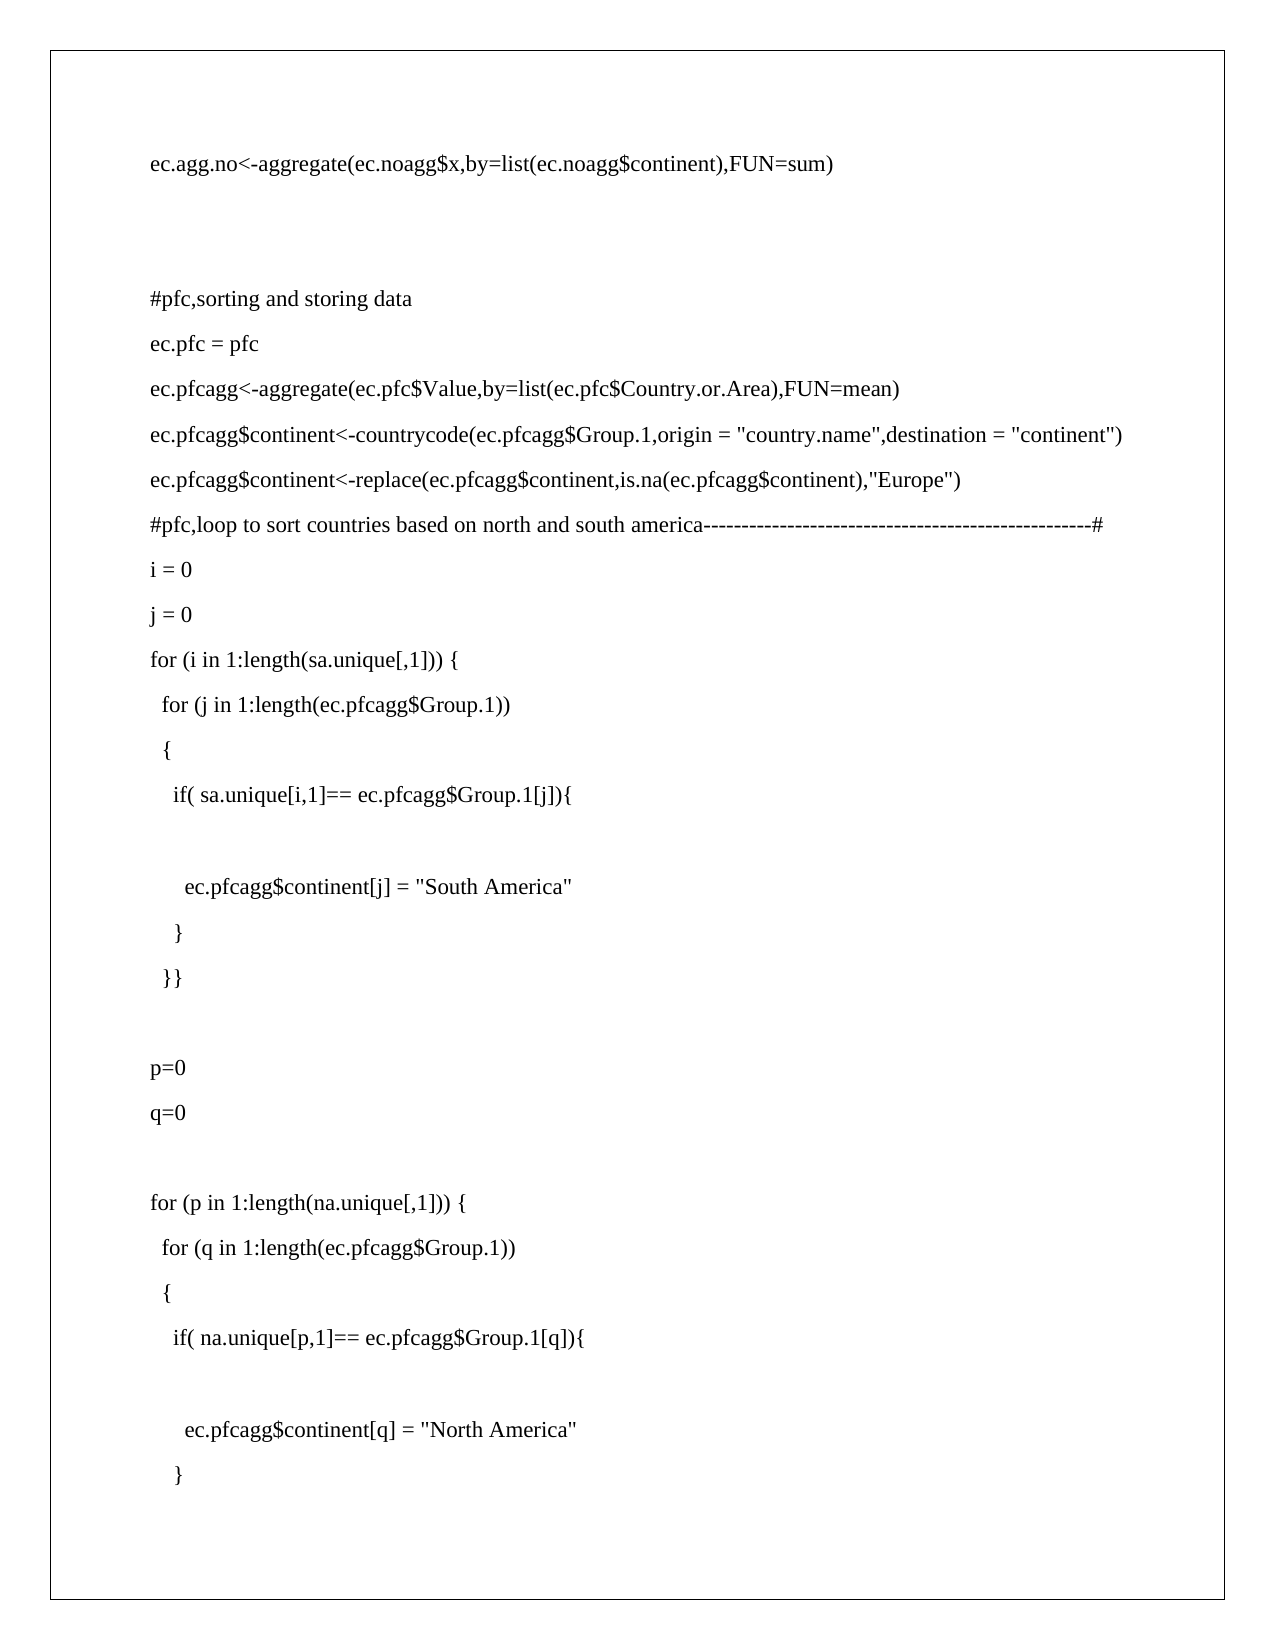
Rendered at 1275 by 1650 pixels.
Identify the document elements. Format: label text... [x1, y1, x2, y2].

text p=0 [150, 1054, 1125, 1080]
text } [150, 918, 1125, 945]
text ec.pfcagg$continent<-replace(ec.pfcagg$continent,is.na(ec.pfcagg$continent),"Europe") [150, 466, 1125, 492]
text } [150, 1462, 1125, 1488]
text }} [150, 964, 1125, 990]
text ec.pfcagg$continent[q] = "North America" [150, 1416, 1125, 1443]
text ec.pfcagg$continent[j] = "South America" [150, 873, 1125, 900]
text ec.pfc = pfc [150, 330, 1125, 357]
text ec.agg.no<-aggregate(ec.noagg$x,by=list(ec.noagg$continent),FUN=sum) [150, 150, 1125, 176]
text { [150, 736, 1125, 763]
text i = 0 [150, 556, 1125, 582]
text for (i in 1:length(sa.unique[,1])) { [150, 646, 1125, 672]
text q=0 [150, 1099, 1125, 1125]
text { [150, 1279, 1125, 1306]
text ec.pfcagg$continent<-countrycode(ec.pfcagg$Group.1,origin = "country.name",destination = "continent") [150, 421, 1125, 447]
text for (j in 1:length(ec.pfcagg$Group.1)) [150, 691, 1125, 718]
text if( sa.unique[i,1]== ec.pfcagg$Group.1[j]){ [150, 781, 1125, 808]
text ec.pfcagg<-aggregate(ec.pfc$Value,by=list(ec.pfc$Country.or.Area),FUN=mean) [150, 376, 1125, 402]
text for (p in 1:length(na.unique[,1])) { [150, 1189, 1125, 1216]
text #pfc,loop to sort countries based on north and south america---------------------------------------------------# [150, 511, 1125, 537]
text j = 0 [150, 601, 1125, 627]
text #pfc,sorting and storing data [150, 285, 1125, 312]
text for (q in 1:length(ec.pfcagg$Group.1)) [150, 1234, 1125, 1261]
text if( na.unique[p,1]== ec.pfcagg$Group.1[q]){ [150, 1324, 1125, 1351]
